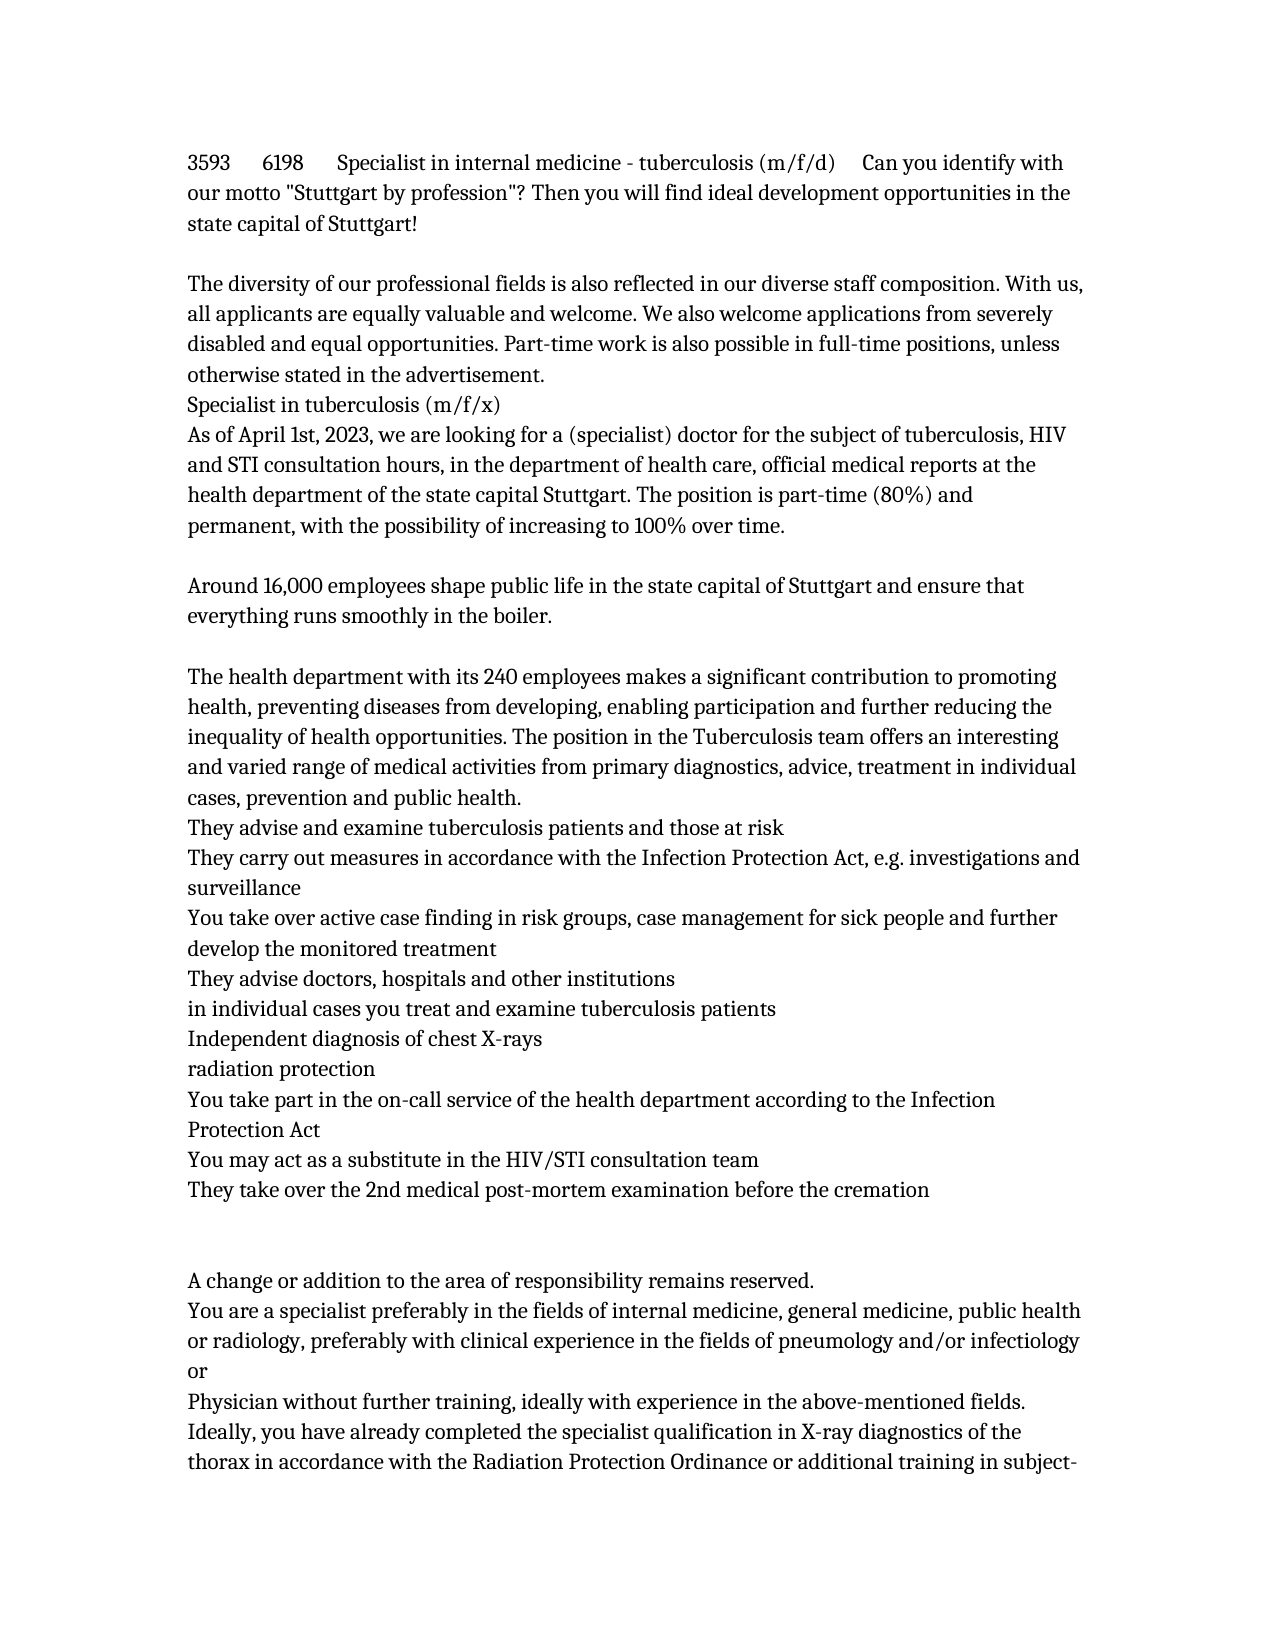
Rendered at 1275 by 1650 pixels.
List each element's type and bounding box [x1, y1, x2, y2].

text [187, 150, 1087, 1475]
